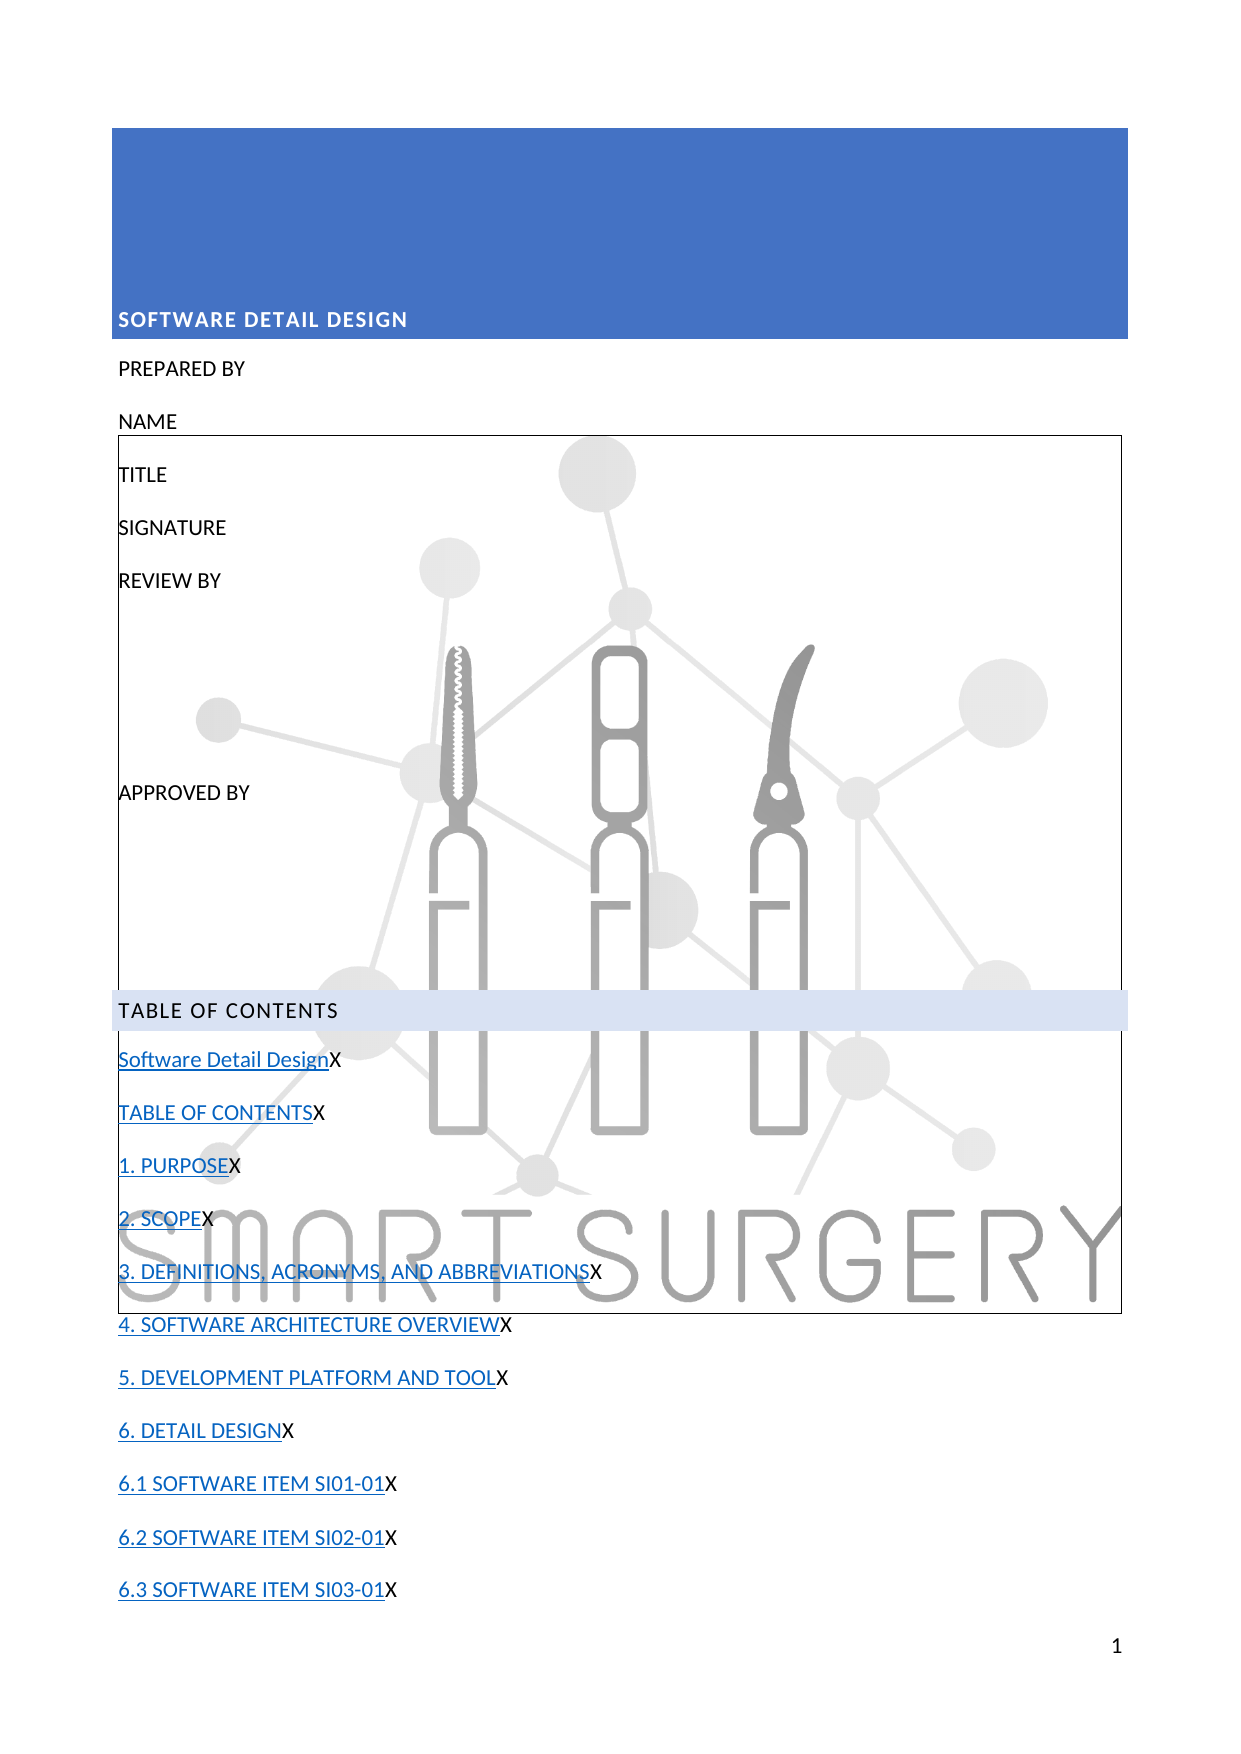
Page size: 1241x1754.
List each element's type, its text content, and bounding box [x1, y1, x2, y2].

subtitle TABLE OF CONTENTS [118, 997, 1122, 1024]
picture [119, 1058, 126, 1065]
picture [119, 436, 1121, 990]
picture [119, 1213, 126, 1224]
picture [119, 526, 126, 533]
picture [119, 1031, 1121, 1313]
subtitle Software Detail Design [118, 135, 1122, 333]
